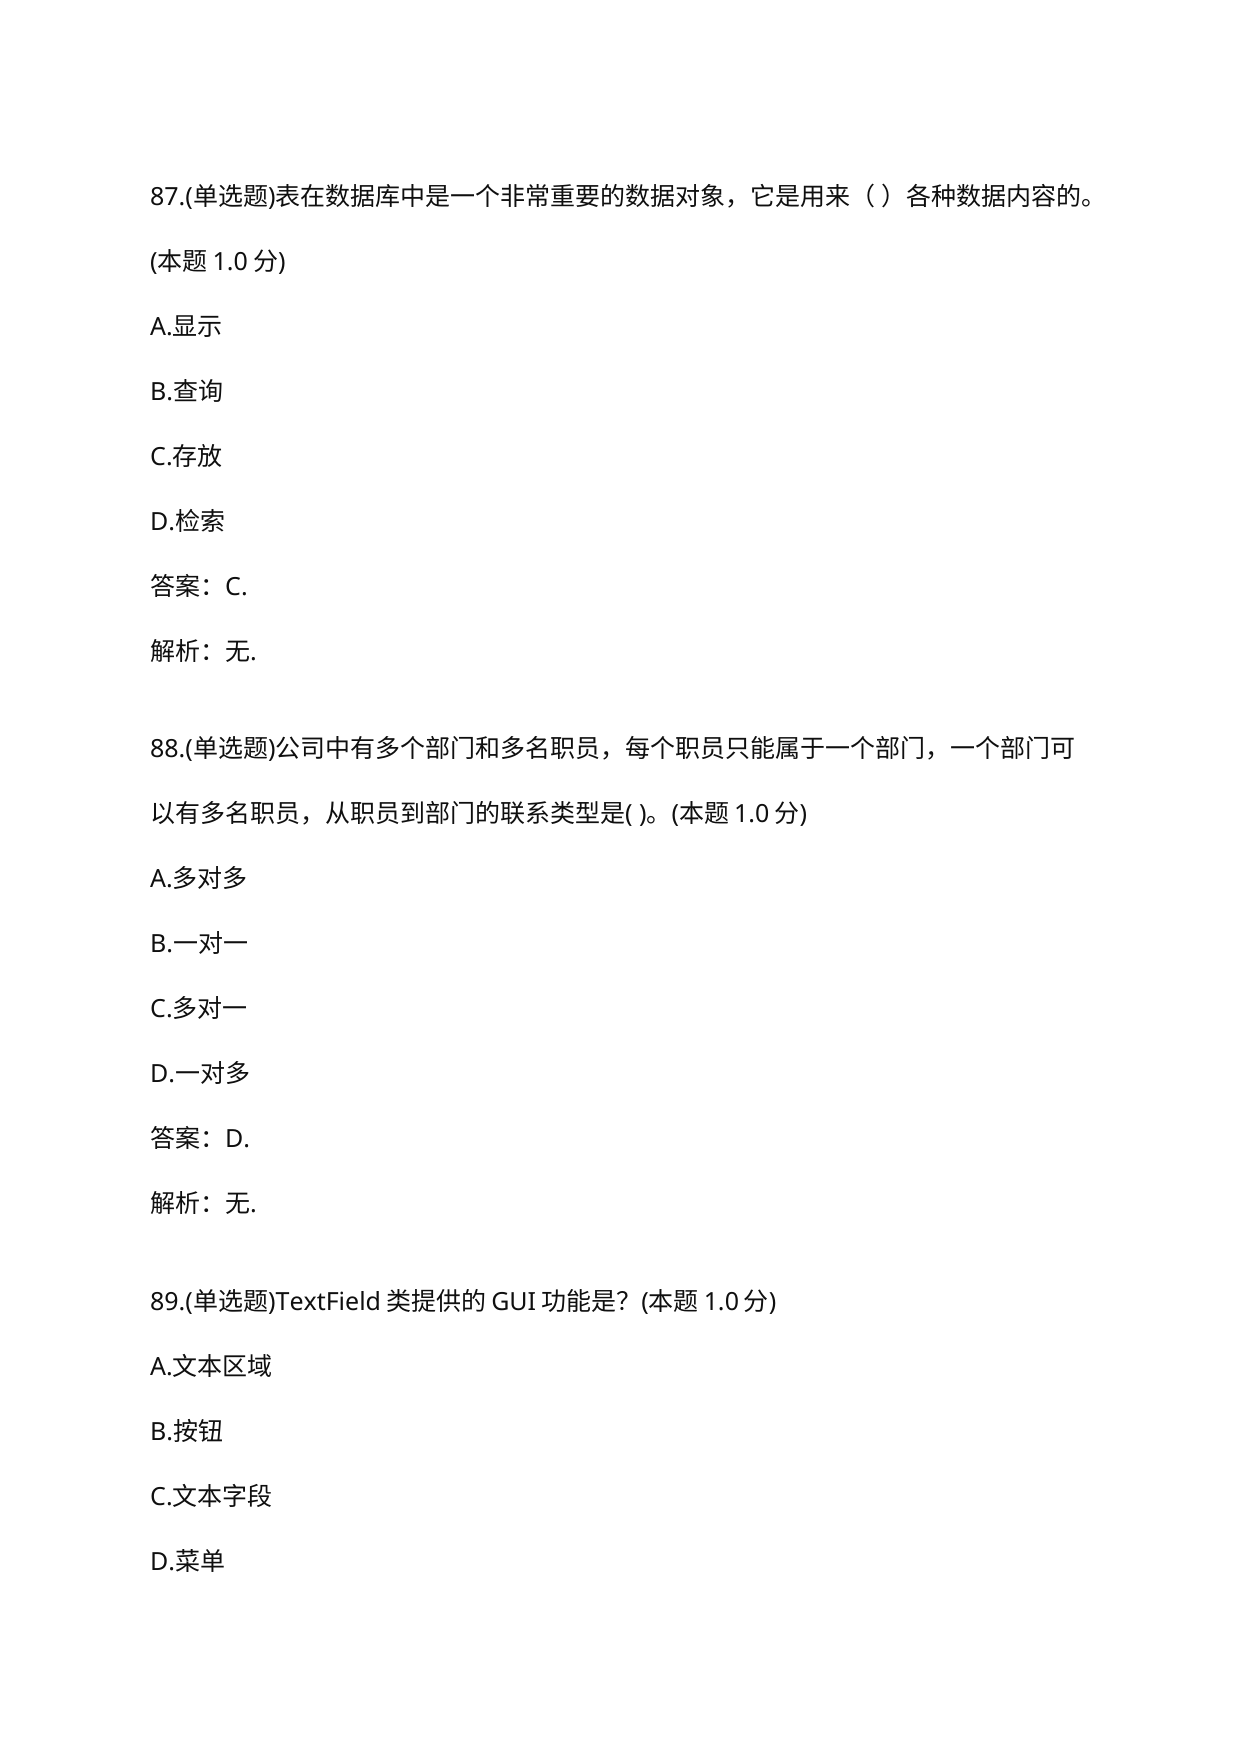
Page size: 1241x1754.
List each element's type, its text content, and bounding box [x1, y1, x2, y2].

text 87.(单选题)表在数据库中是一个非常重要的数据对象，它是用来（ ）各种数据内容的。(本题1.0分) A.显示 B.查询 C.存放 D.检索 答案：C. 解析：无. [150, 162, 1090, 714]
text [150, 1267, 1090, 1592]
text 88.(单选题)公司中有多个部门和多名职员，每个职员只能属于一个部门，一个部门可以有多名职员，从职员到部门的联系类型是( )。(本题1.0分) A.多对多 B.一对一 C.多对一 D.一对多 答案：D. 解析：无. [150, 714, 1090, 1267]
